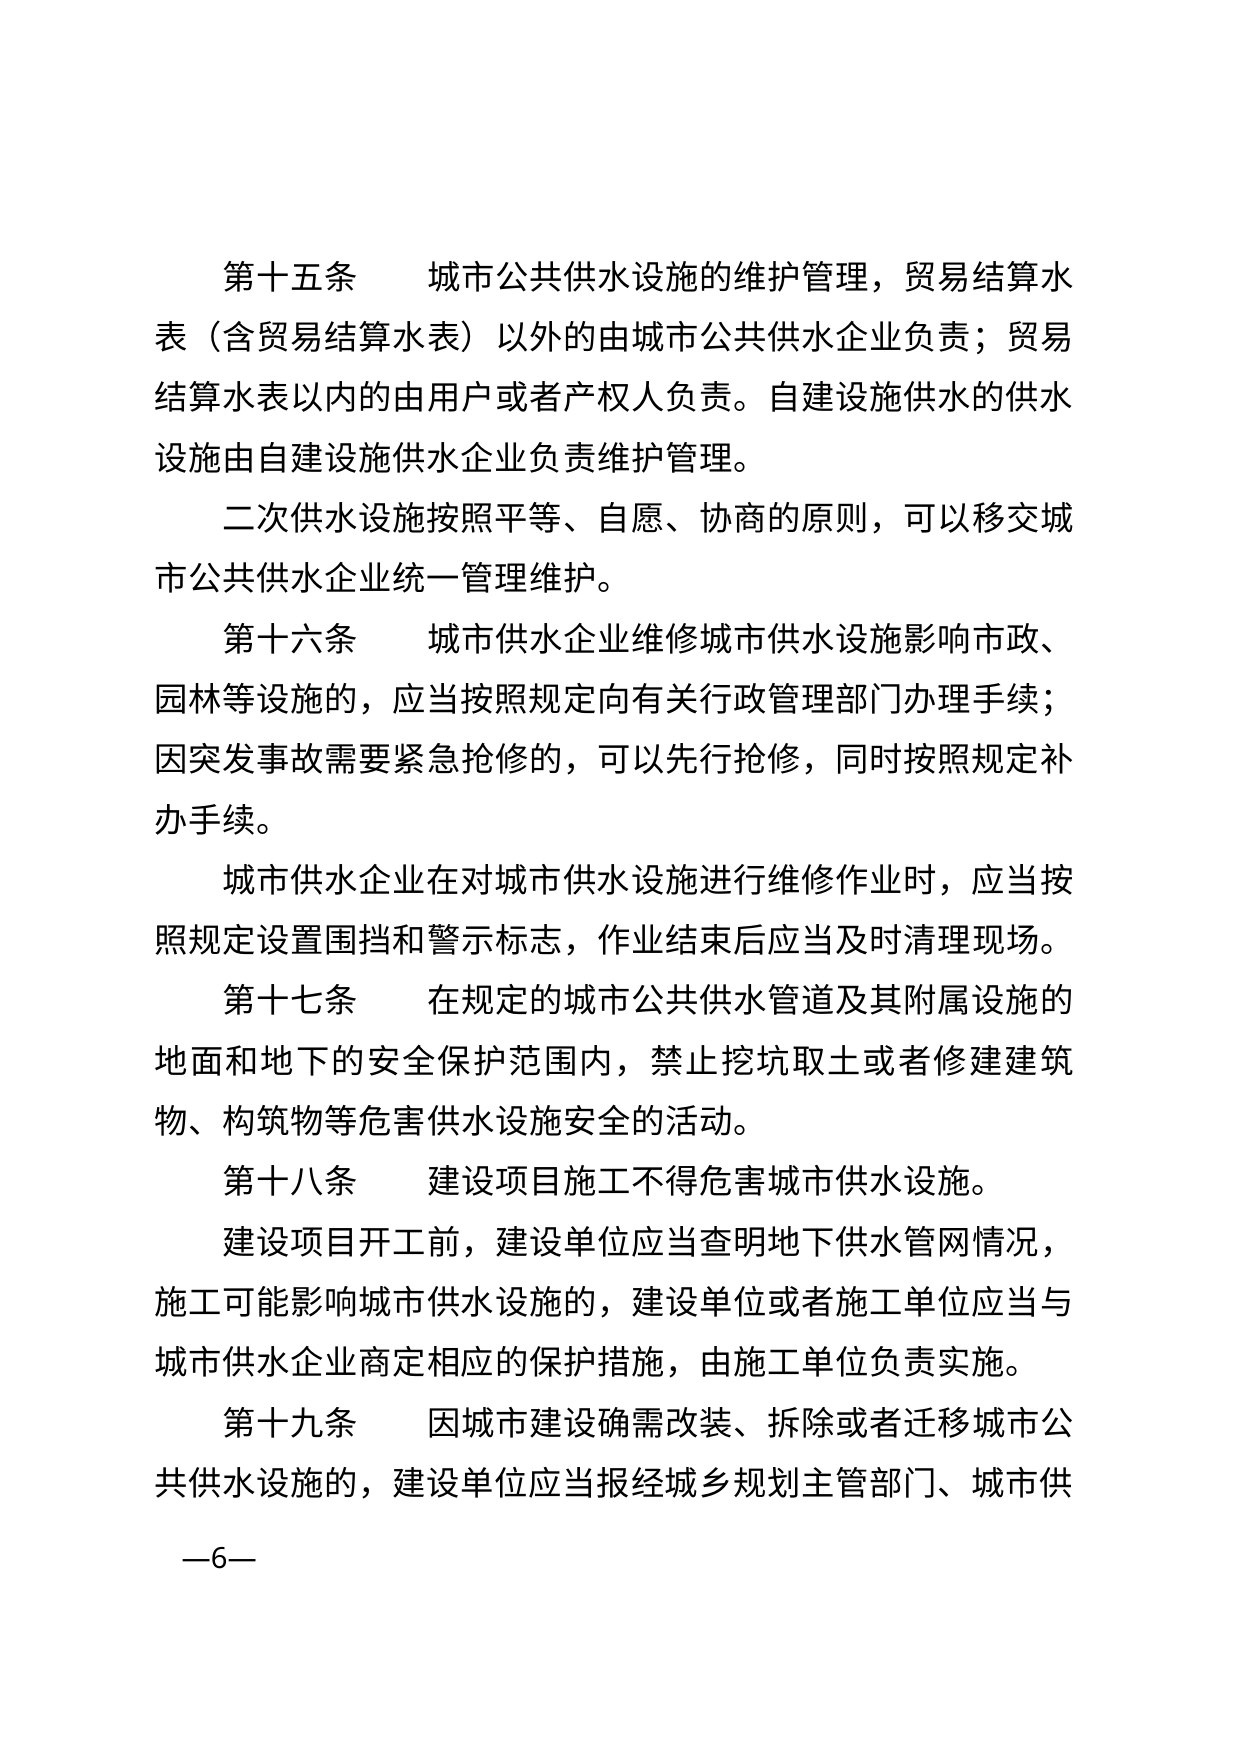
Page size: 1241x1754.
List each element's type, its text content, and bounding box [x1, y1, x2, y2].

text 第十九条 因城市建设确需改装、拆除或者迁移城市公共供水设施的，建设单位应当报经城乡规划主管部门、城市供水和节约用水主管部门批准，并与城市公共供水企业商定相应的补救措施；需要改装、拆除或者迁移消火栓的，还应当征得公安消防部门同意。改装、拆除或者迁移城市公共供水设施所需费用，由建设单位承担。 [154, 1390, 1074, 1511]
text 城市供水企业在对城市供水设施进行维修作业时，应当按照规定设置围挡和警示标志，作业结束后应当及时清理现场。 [154, 848, 1074, 968]
text 第十八条 建设项目施工不得危害城市供水设施。 [154, 1149, 1074, 1209]
text 第十七条 在规定的城市公共供水管道及其附属设施的地面和地下的安全保护范围内，禁止挖坑取土或者修建建筑物、构筑物等危害供水设施安全的活动。 [154, 968, 1074, 1149]
text 二次供水设施按照平等、自愿、协商的原则，可以移交城市公共供水企业统一管理维护。 [154, 486, 1074, 606]
text 第十六条 城市供水企业维修城市供水设施影响市政、园林等设施的，应当按照规定向有关行政管理部门办理手续；因突发事故需要紧急抢修的，可以先行抢修，同时按照规定补办手续。 [154, 606, 1074, 848]
text 第十五条 城市公共供水设施的维护管理，贸易结算水表（含贸易结算水表）以外的由城市公共供水企业负责；贸易结算水表以内的由用户或者产权人负责。自建设施供水的供水设施由自建设施供水企业负责维护管理。 [154, 244, 1074, 486]
text 建设项目开工前，建设单位应当查明地下供水管网情况，施工可能影响城市供水设施的，建设单位或者施工单位应当与城市供水企业商定相应的保护措施，由施工单位负责实施。 [154, 1209, 1074, 1390]
